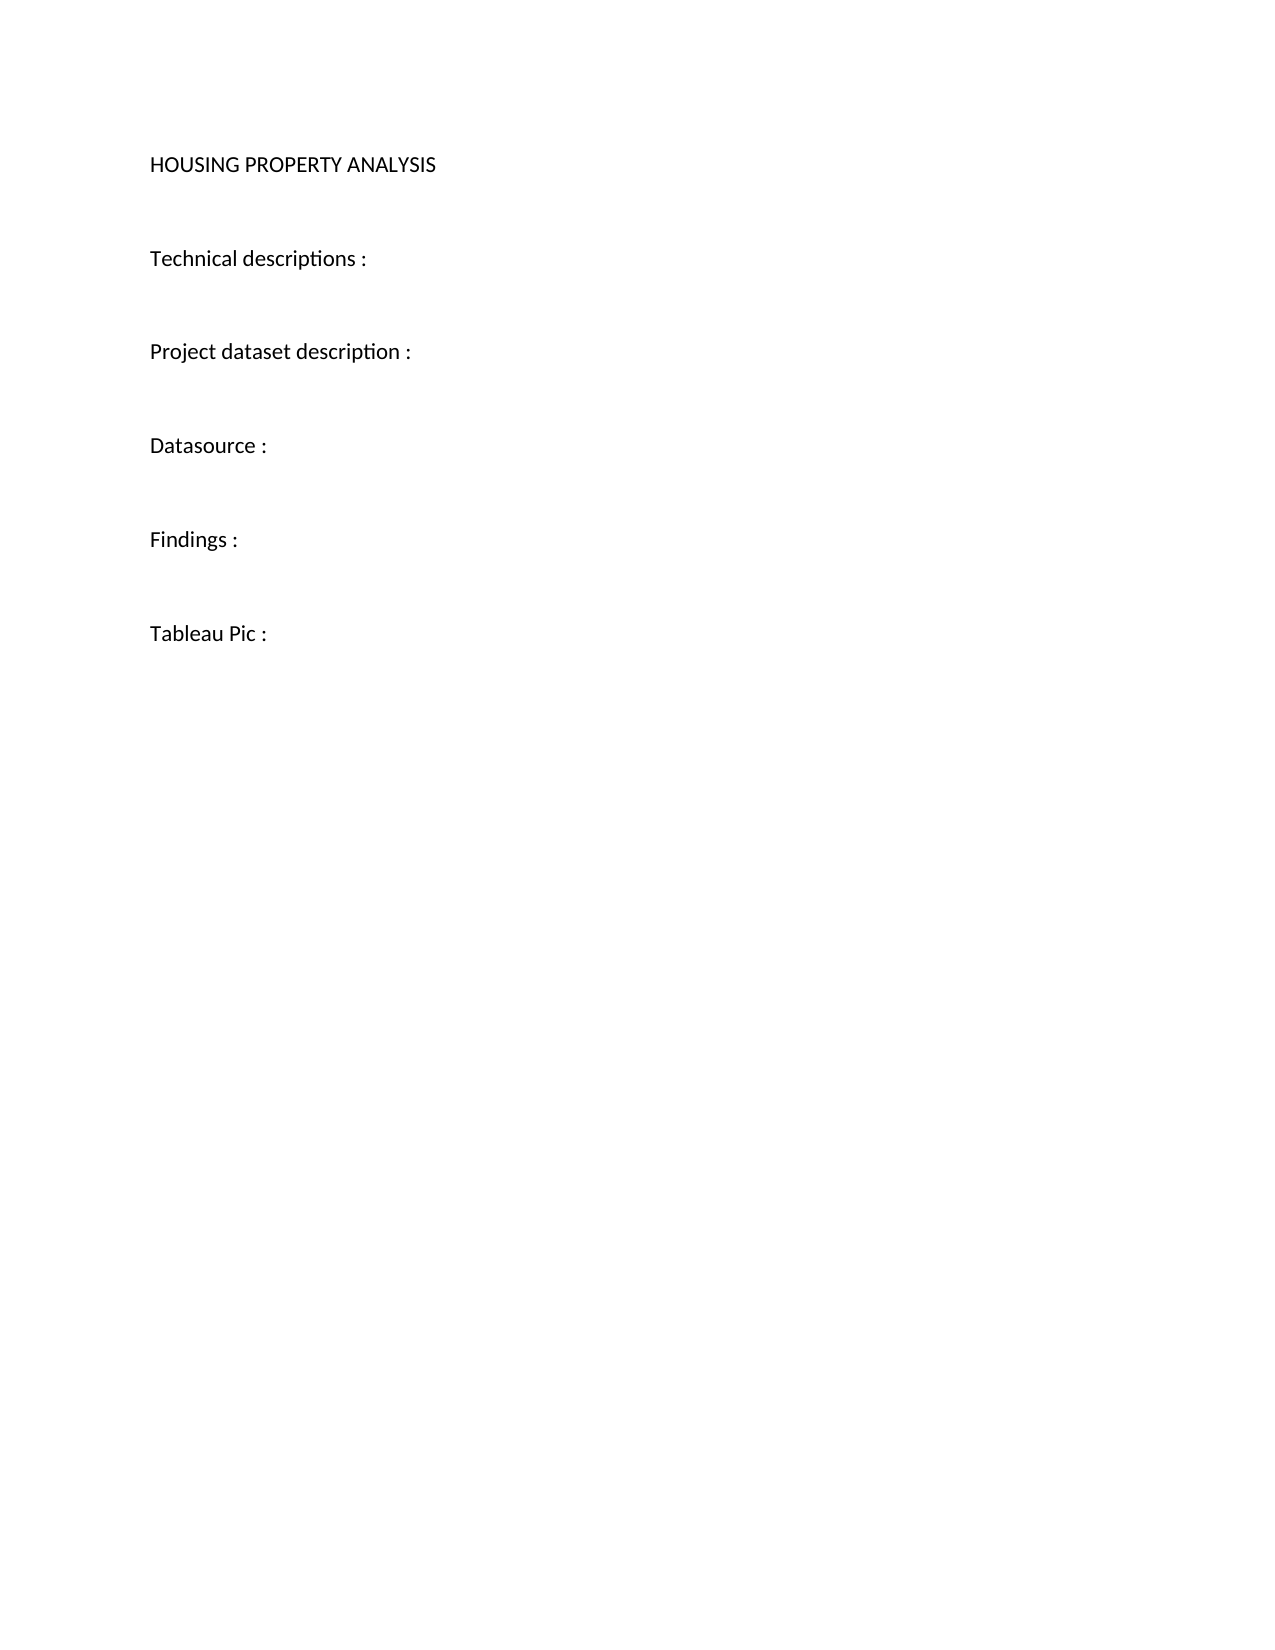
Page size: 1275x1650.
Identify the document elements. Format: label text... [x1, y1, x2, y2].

text Project dataset description : [150, 337, 1125, 366]
text Findings : [150, 525, 1125, 553]
text Datasource : [150, 431, 1125, 459]
text Tableau Pic : [150, 619, 1125, 647]
text Technical descriptions : [150, 244, 1125, 272]
text HOUSING PROPERTY ANALYSIS [150, 150, 1125, 178]
